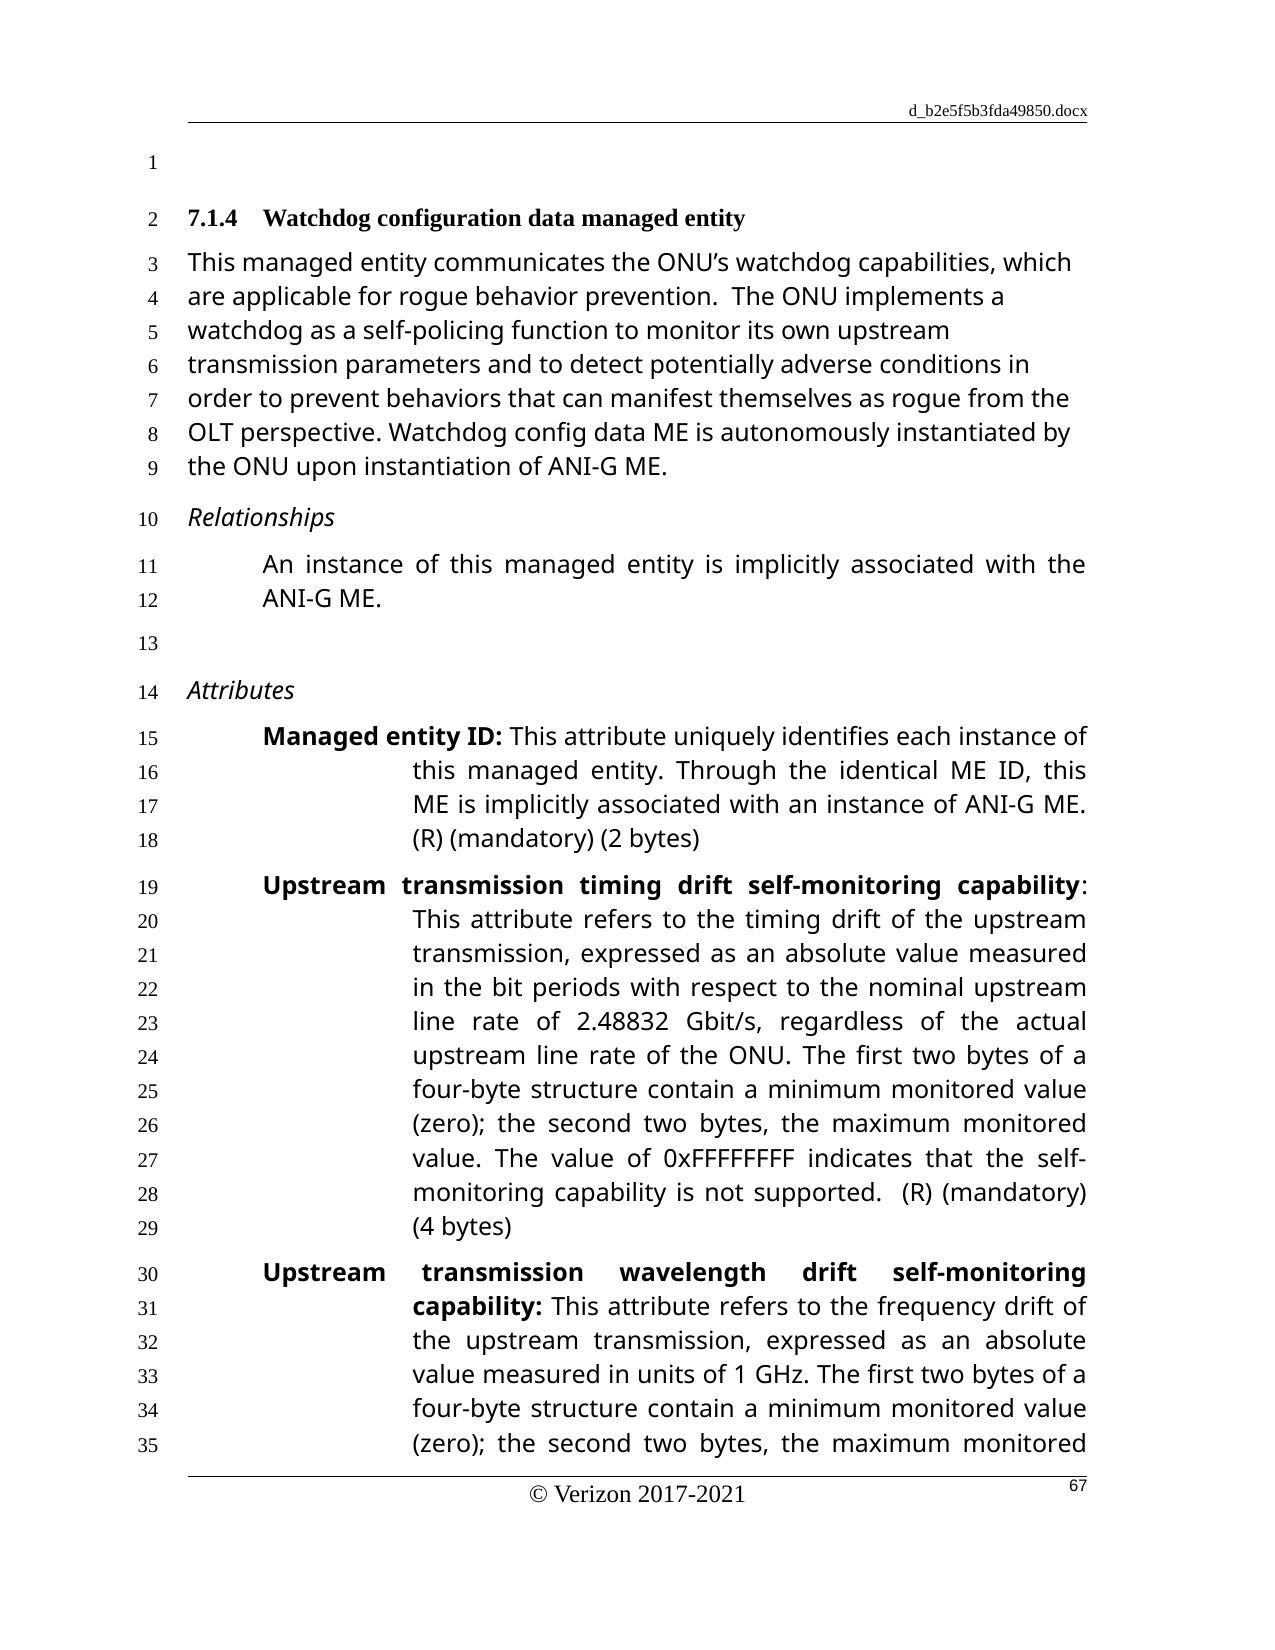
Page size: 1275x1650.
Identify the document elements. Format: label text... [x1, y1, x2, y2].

text Managed entity ID: This attribute uniquely identifies each instance of this managed entity. Through the identical ME ID, this ME is implicitly associated with an instance of ANI-G ME. (R) (mandatory) (2 bytes) [262, 719, 1087, 855]
subtitle Relationships [187, 500, 1087, 534]
text An instance of this managed entity is implicitly associated with the ANI-G ME. [262, 546, 1087, 614]
subtitle Attributes [187, 672, 1087, 706]
text Upstream transmission timing drift self-monitoring capability: This attribute refers to the timing drift of the upstream transmission, expressed as an absolute value measured in the bit periods with respect to the nominal upstream line rate of 2.48832 Gbit/s, regardless of the actual upstream line rate of the ONU. The first two bytes of a four-byte structure contain a minimum monitored value (zero); the second two bytes, the maximum monitored value. The value of 0xFFFFFFFF indicates that the self-monitoring capability is not supported. (R) (mandatory) (4 bytes) [262, 868, 1087, 1242]
subtitle Watchdog configuration data managed entity [187, 203, 1087, 232]
text This managed entity communicates the ONU’s watchdog capabilities, which are applicable for rogue behavior prevention. The ONU implements a watchdog as a self-policing function to monitor its own upstream transmission parameters and to detect potentially adverse conditions in order to prevent behaviors that can manifest themselves as rogue from the OLT perspective. Watchdog config data ME is autonomously instantiated by the ONU upon instantiation of ANI-G ME. [187, 245, 1087, 483]
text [262, 1255, 1087, 1459]
